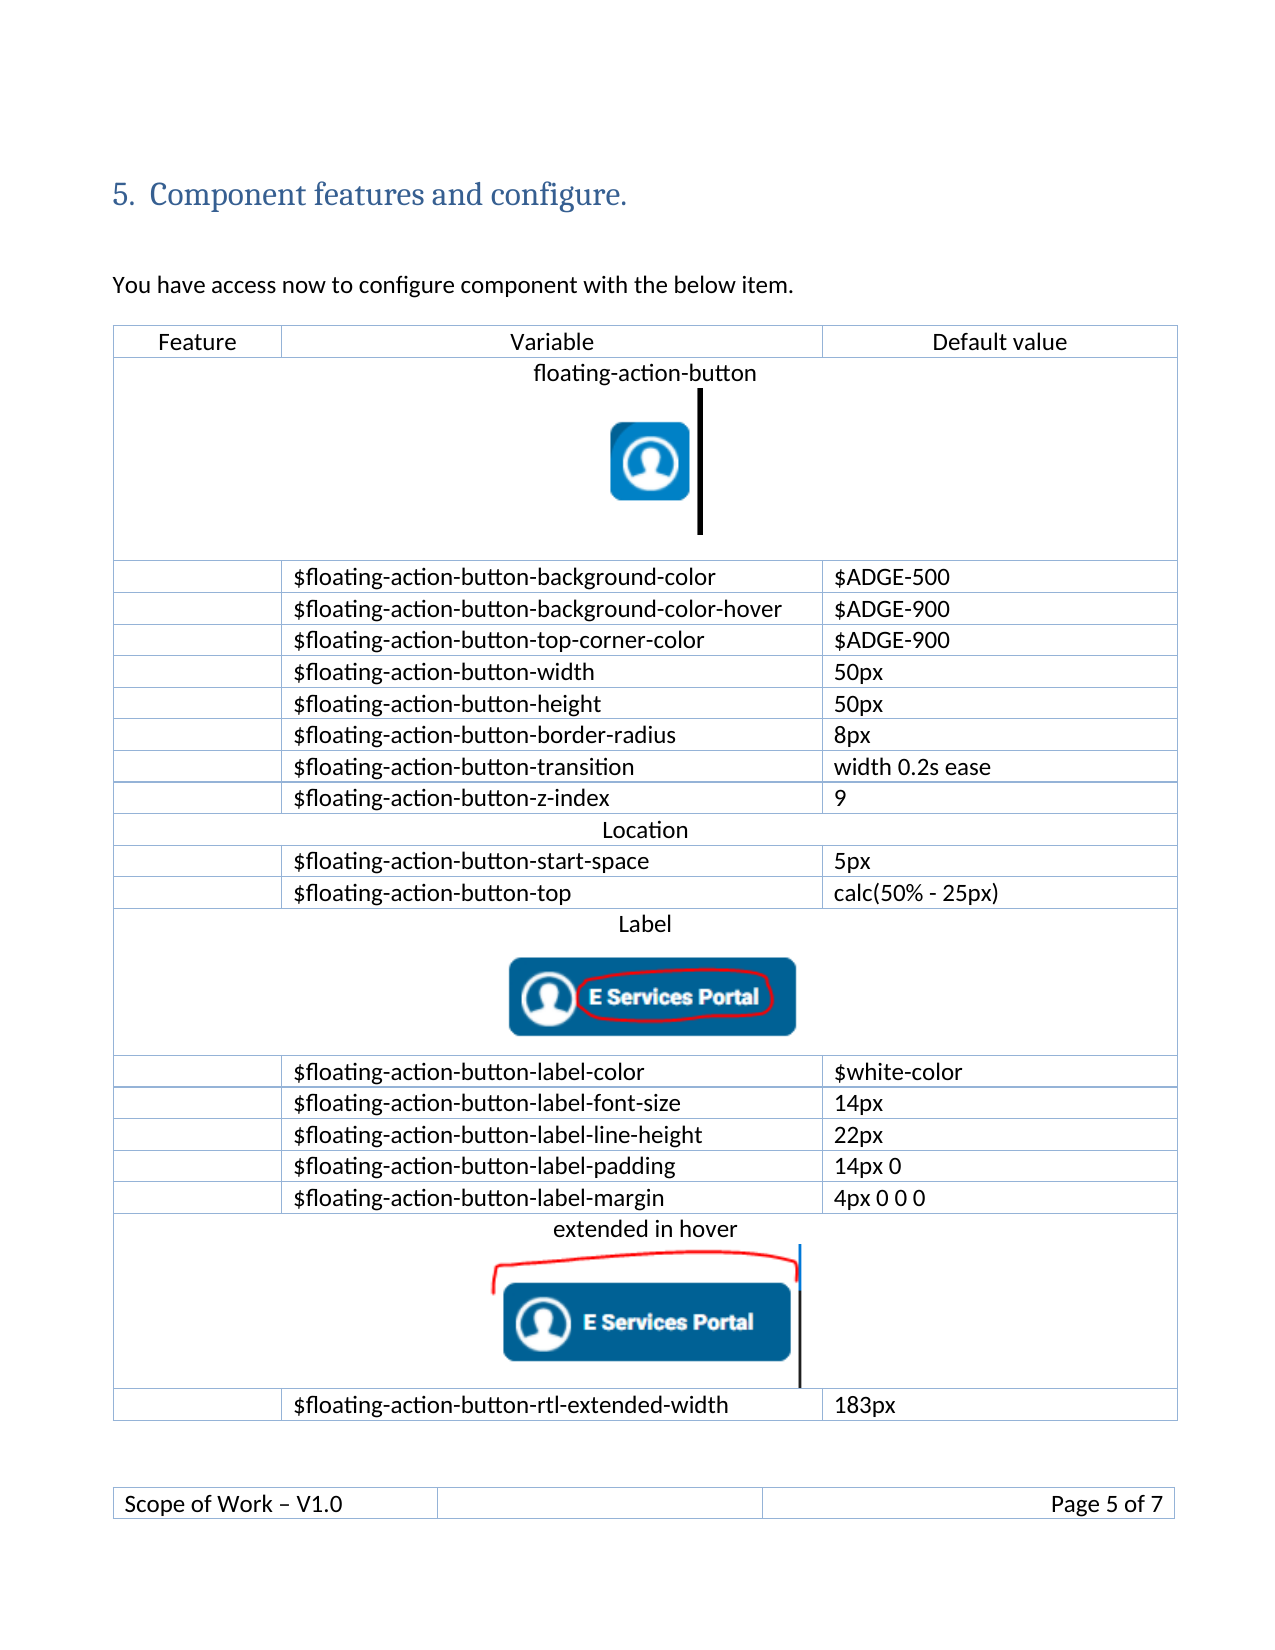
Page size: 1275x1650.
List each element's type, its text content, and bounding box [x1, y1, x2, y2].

table_cell Location [114, 814, 1177, 844]
table_cell [114, 561, 281, 592]
table_cell $floating-action-button-transition [282, 751, 822, 781]
table_cell [114, 1151, 281, 1181]
table_cell [114, 1389, 281, 1419]
table_cell 4px 0 0 0 [823, 1182, 1177, 1213]
table_cell [114, 625, 281, 655]
subtitle Component features and configure. [112, 175, 1162, 213]
table_header Variable [282, 326, 822, 357]
table_cell $floating-action-button-label-margin [282, 1182, 822, 1213]
table_cell [114, 751, 281, 781]
table_cell calc(50% - 25px) [823, 877, 1177, 908]
table_cell $ADGE-500 [823, 561, 1177, 592]
table_cell $floating-action-button-label-line-height [282, 1119, 822, 1149]
table_cell [114, 1182, 281, 1213]
table_cell [114, 719, 281, 750]
table_cell $floating-action-button-border-radius [282, 719, 822, 750]
table_cell width 0.2s ease [823, 751, 1177, 781]
picture [587, 388, 703, 535]
table_header Feature [114, 326, 281, 357]
table_cell 50px [823, 688, 1177, 718]
table_cell [114, 877, 281, 908]
table_cell 14px 0 [823, 1151, 1177, 1181]
table_cell extended in hover [114, 1214, 1177, 1388]
table_cell [114, 1056, 281, 1086]
table_cell $ADGE-900 [823, 625, 1177, 655]
table_cell [114, 1119, 281, 1149]
table_cell $floating-action-button-start-space [282, 846, 822, 876]
table_header Default value [823, 326, 1177, 357]
table_cell [114, 593, 281, 623]
table_cell $floating-action-button-label-padding [282, 1151, 822, 1181]
table_cell $floating-action-button-top [282, 877, 822, 908]
table_cell $floating-action-button-rtl-extended-width [282, 1389, 822, 1419]
table_cell [114, 846, 281, 876]
table_cell $white-color [823, 1056, 1177, 1086]
table_cell 8px [823, 719, 1177, 750]
table_cell 22px [823, 1119, 1177, 1149]
table_cell 183px [823, 1389, 1177, 1419]
table_cell $floating-action-button-background-color-hover [282, 593, 822, 623]
table_cell $floating-action-button-z-index [282, 783, 822, 813]
text You have access now to configure component with the below item. [112, 269, 1162, 300]
table_cell 50px [823, 656, 1177, 687]
table_cell [114, 656, 281, 687]
table_cell $floating-action-button-height [282, 688, 822, 718]
table_cell [114, 688, 281, 718]
table_cell $floating-action-button-top-corner-color [282, 625, 822, 655]
picture [489, 939, 801, 1055]
table_cell Label [114, 909, 1177, 1055]
table_cell $ADGE-900 [823, 593, 1177, 623]
table_cell $floating-action-button-label-color [282, 1056, 822, 1086]
table_cell 5px [823, 846, 1177, 876]
table_cell [114, 783, 281, 813]
table_cell 14px [823, 1088, 1177, 1118]
table_cell 9 [823, 783, 1177, 813]
table_cell $floating-action-button-width [282, 656, 822, 687]
table_cell $floating-action-button-background-color [282, 561, 822, 592]
table_cell [114, 1088, 281, 1118]
picture [488, 1244, 802, 1388]
table_cell floating-action-button [114, 358, 1177, 560]
table_cell $floating-action-button-label-font-size [282, 1088, 822, 1118]
